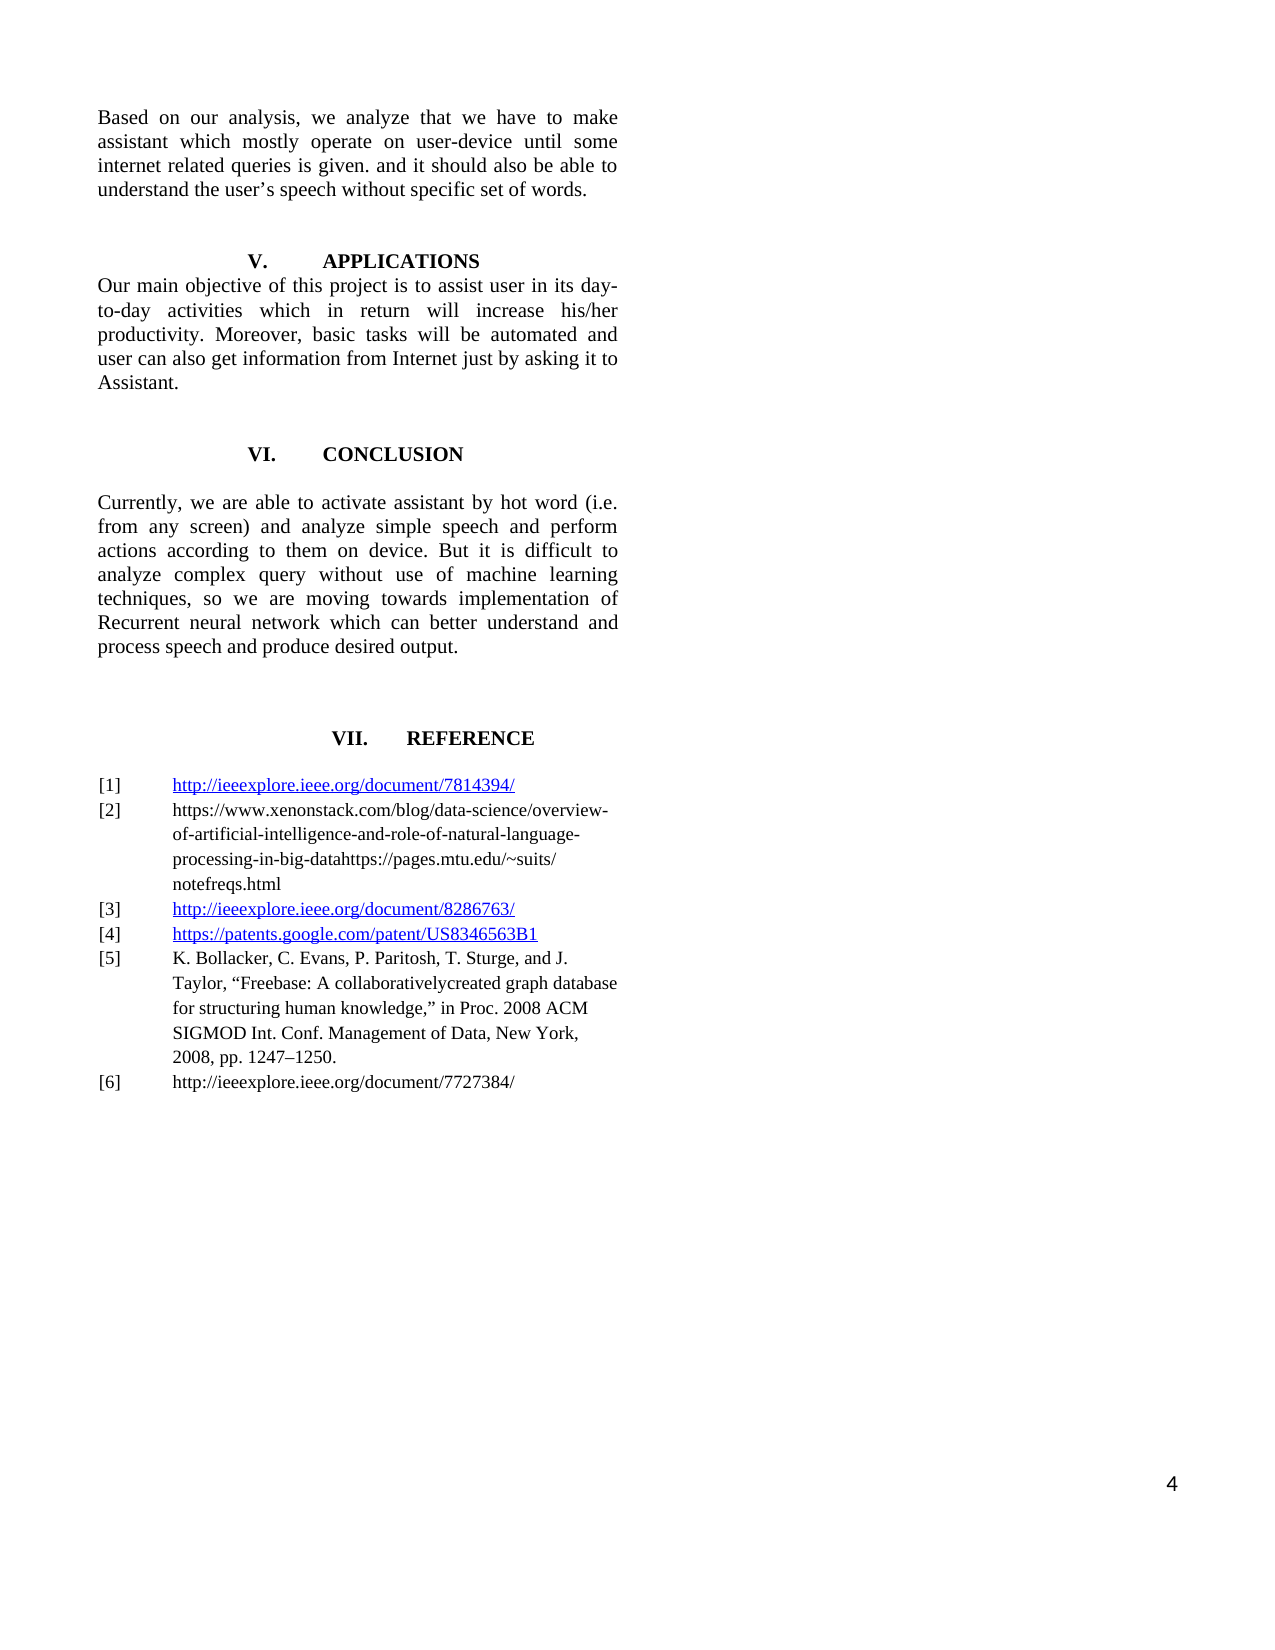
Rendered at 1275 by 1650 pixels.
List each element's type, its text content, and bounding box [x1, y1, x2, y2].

list K. Bollacker, C. Evans, P. Paritosh, T. Sturge, and J. Taylor, “Freebase: A collaborativelycreated graph database for structuring human knowledge,” in Proc. 2008 ACM SIGMOD Int. Conf. Management of Data, New York, 2008, pp. 1247–1250. [99, 947, 619, 1068]
text Based on our analysis, we analyze that we have to make assistant which mostly operate on user-device until some internet related queries is given. and it should also be able to understand the user’s speech without specific set of words. [97, 105, 619, 201]
list REFERENCE [247, 726, 619, 750]
list https://patents.google.com/patent/US8346563B1 [99, 922, 619, 944]
list http://ieeexplore.ieee.org/document/8286763/ [99, 898, 619, 919]
list https://www.xenonstack.com/blog/data-science/overview-of-artificial-intelligence-and-role-of-natural-language-processing-in-big-datahttps://pages.mtu.edu/~suits/notefreqs.html [99, 798, 619, 894]
list http://ieeexplore.ieee.org/document/7814394/ [99, 774, 619, 795]
list APPLICATIONS [247, 249, 619, 273]
list CONCLUSION [247, 442, 619, 466]
text Currently, we are able to activate assistant by hot word (i.e. from any screen) and analyze simple speech and perform actions according to them on device. But it is difficult to analyze complex query without use of machine learning techniques, so we are moving towards implementation of Recurrent neural network which can better understand and process speech and produce desired output. [97, 490, 619, 658]
text Our main objective of this project is to assist user in its day-to-day activities which in return will increase his/her productivity. Moreover, basic tasks will be automated and user can also get information from Internet just by asking it to Assistant. [97, 273, 619, 394]
list http://ieeexplore.ieee.org/document/7727384/ [99, 1071, 619, 1093]
